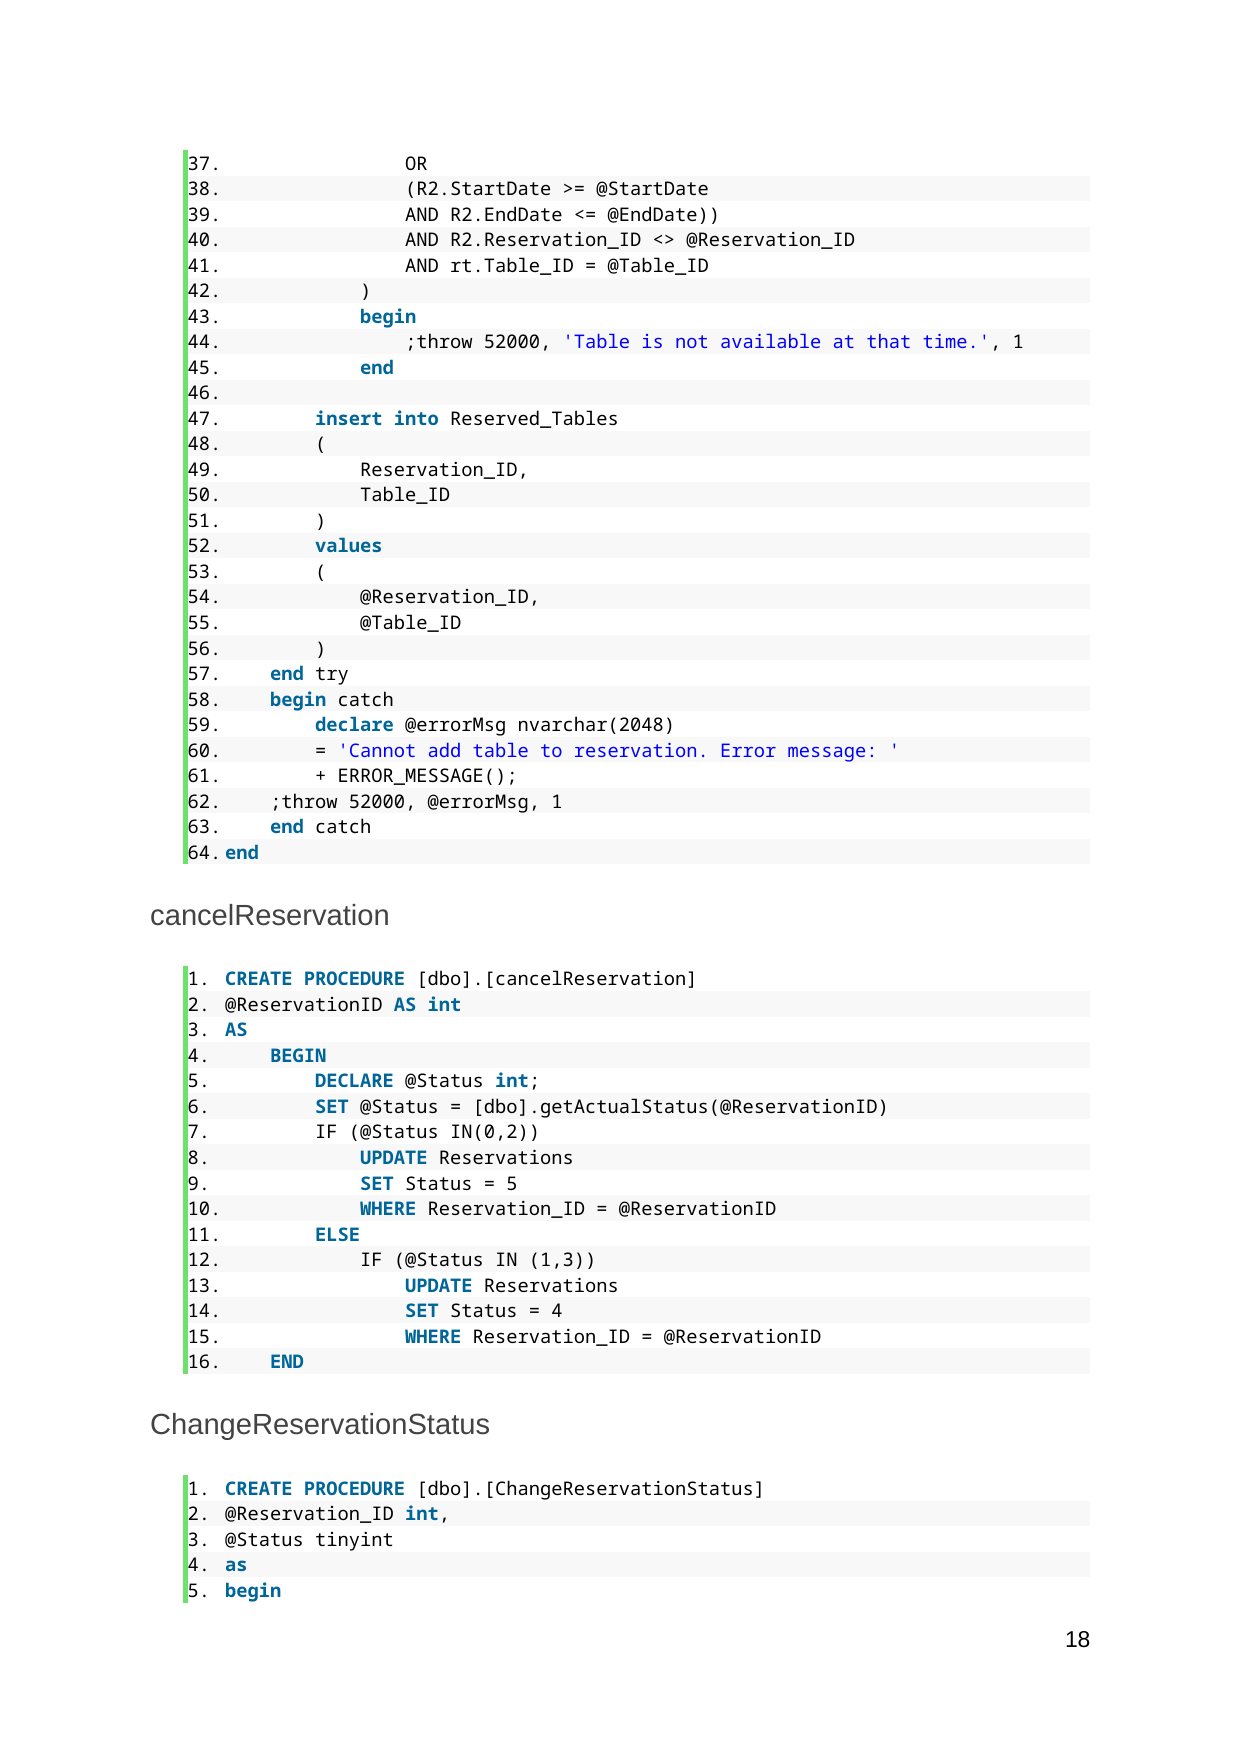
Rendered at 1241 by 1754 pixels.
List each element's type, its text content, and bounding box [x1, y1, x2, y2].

list BEGIN [188, 1042, 1090, 1068]
list OR [188, 150, 1090, 176]
list AND rt.Table_ID = @Table_ID [188, 252, 1090, 278]
list values [188, 533, 1090, 558]
list SET Status = 5 [188, 1170, 1090, 1195]
list IF (@Status IN (1,3)) [188, 1246, 1090, 1272]
list SET @Status = [dbo].getActualStatus(@ReservationID) [188, 1093, 1090, 1119]
list SET Status = 4 [188, 1297, 1090, 1323]
list insert into Reserved_Tables [188, 405, 1090, 431]
list DECLARE @Status int; [188, 1068, 1090, 1093]
list END [188, 1348, 1090, 1374]
list AND R2.EndDate <= @EndDate)) [188, 201, 1090, 227]
list Table_ID [188, 482, 1090, 507]
list ;throw 52000, @errorMsg, 1 [188, 788, 1090, 813]
list UPDATE Reservations [188, 1144, 1090, 1170]
list @Reservation_ID int, [188, 1501, 1090, 1526]
list = 'Cannot add table to reservation. Error message: ' [188, 737, 1090, 762]
list ( [188, 558, 1090, 584]
list (R2.StartDate >= @StartDate [188, 176, 1090, 201]
list @Reservation_ID, [188, 584, 1090, 609]
list begin [188, 1577, 1090, 1603]
list UPDATE Reservations [188, 1272, 1090, 1297]
list AND R2.Reservation_ID <> @Reservation_ID [188, 227, 1090, 252]
list ( [188, 431, 1090, 456]
list Reservation_ID, [188, 456, 1090, 482]
list begin catch [188, 686, 1090, 711]
list ELSE [188, 1221, 1090, 1246]
list IF (@Status IN(0,2)) [188, 1119, 1090, 1144]
list end catch [188, 813, 1090, 839]
list as [188, 1552, 1090, 1577]
list @Status tinyint [188, 1526, 1090, 1552]
list @Table_ID [188, 609, 1090, 635]
subtitle ChangeReservationStatus [150, 1407, 1090, 1441]
subtitle cancelReservation [150, 898, 1090, 931]
list CREATE PROCEDURE [dbo].[ChangeReservationStatus] [188, 1475, 1090, 1501]
list WHERE Reservation_ID = @ReservationID [188, 1323, 1090, 1348]
list ) [188, 278, 1090, 303]
list end [188, 354, 1090, 380]
list ;throw 52000, 'Table is not available at that time.', 1 [188, 329, 1090, 354]
list AS [188, 1017, 1090, 1042]
list CREATE PROCEDURE [dbo].[cancelReservation] [188, 966, 1090, 991]
list ) [188, 635, 1090, 660]
list @ReservationID AS int [188, 991, 1090, 1017]
list end [188, 839, 1090, 864]
list + ERROR_MESSAGE(); [188, 762, 1090, 788]
list declare @errorMsg nvarchar(2048) [188, 711, 1090, 737]
list begin [188, 303, 1090, 329]
list WHERE Reservation_ID = @ReservationID [188, 1195, 1090, 1221]
list end try [188, 660, 1090, 686]
list ) [188, 507, 1090, 533]
